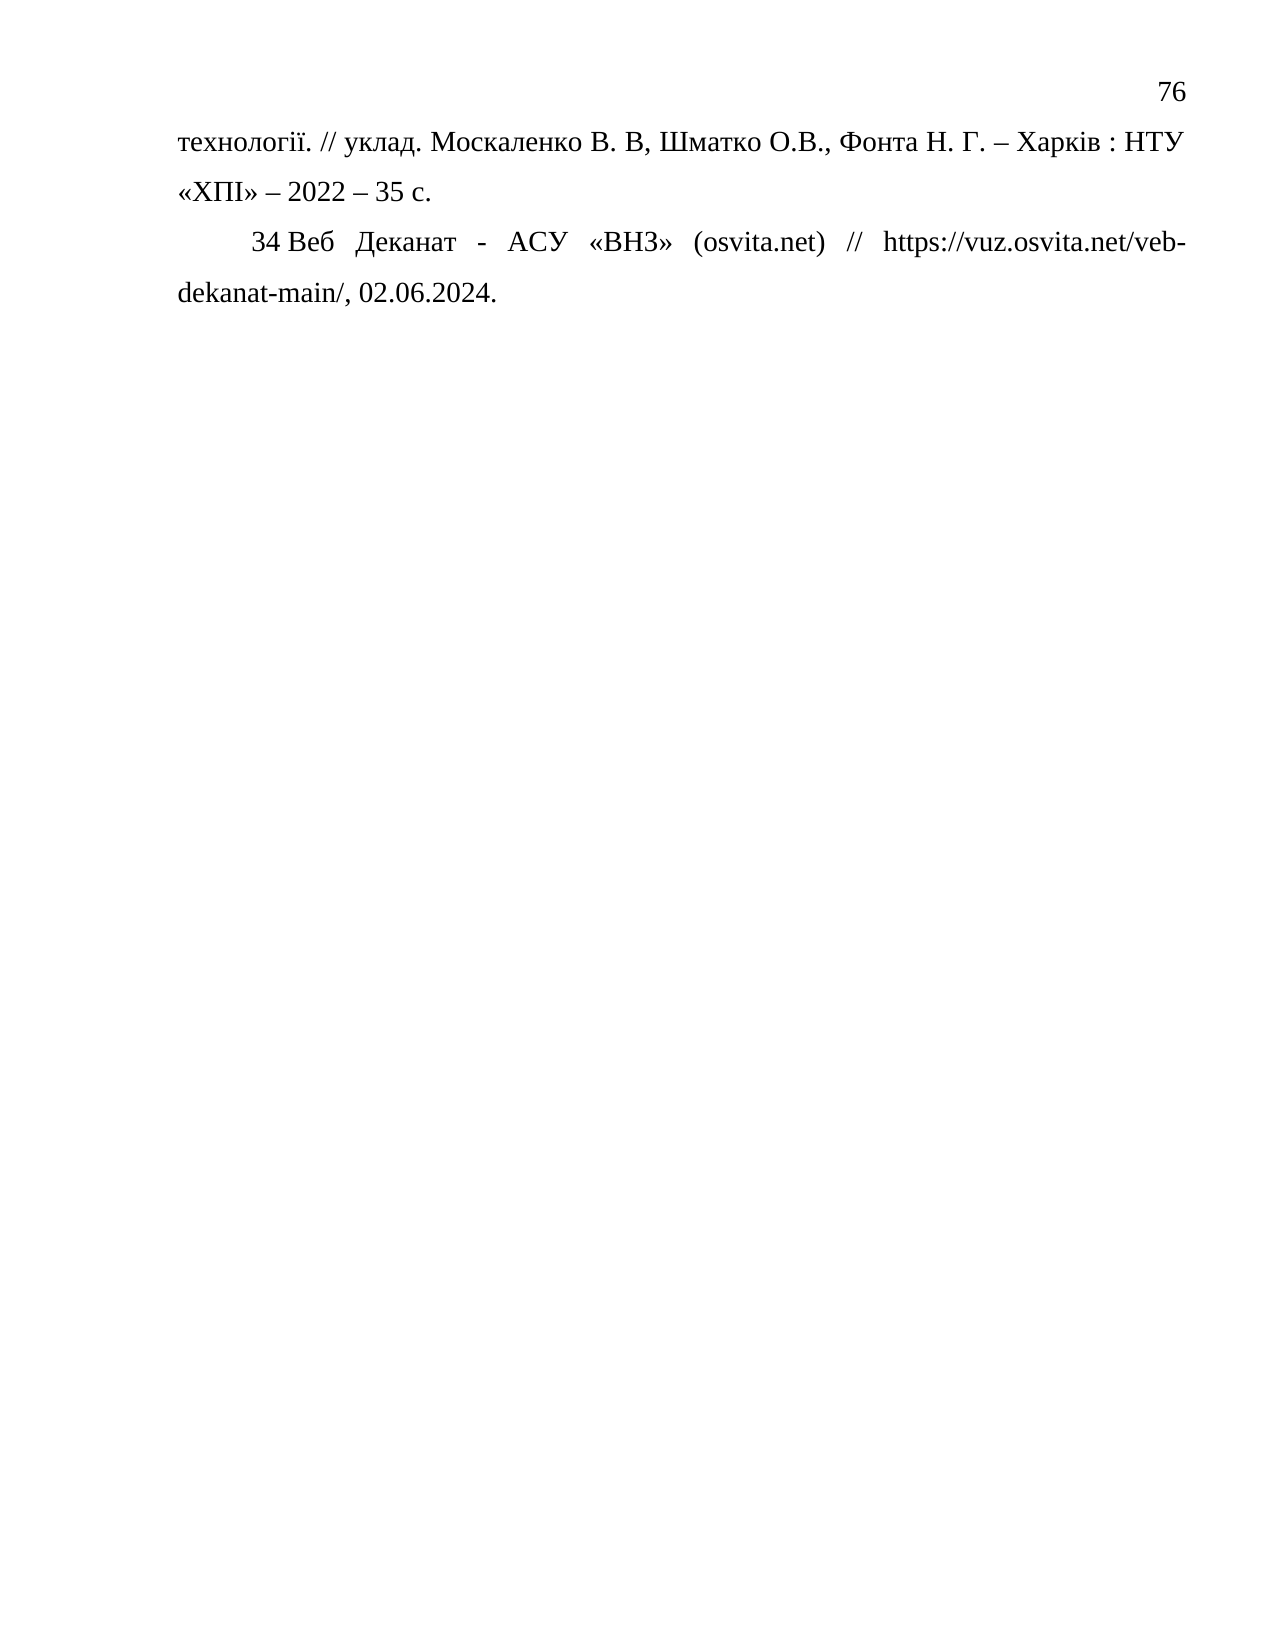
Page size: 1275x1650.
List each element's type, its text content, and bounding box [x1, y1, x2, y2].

text Веб Деканат - АСУ «ВНЗ» (osvita.net) // https://vuz.osvita.net/veb-dekanat-main/, 02.06.2024. [177, 224, 1186, 308]
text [177, 124, 1186, 208]
